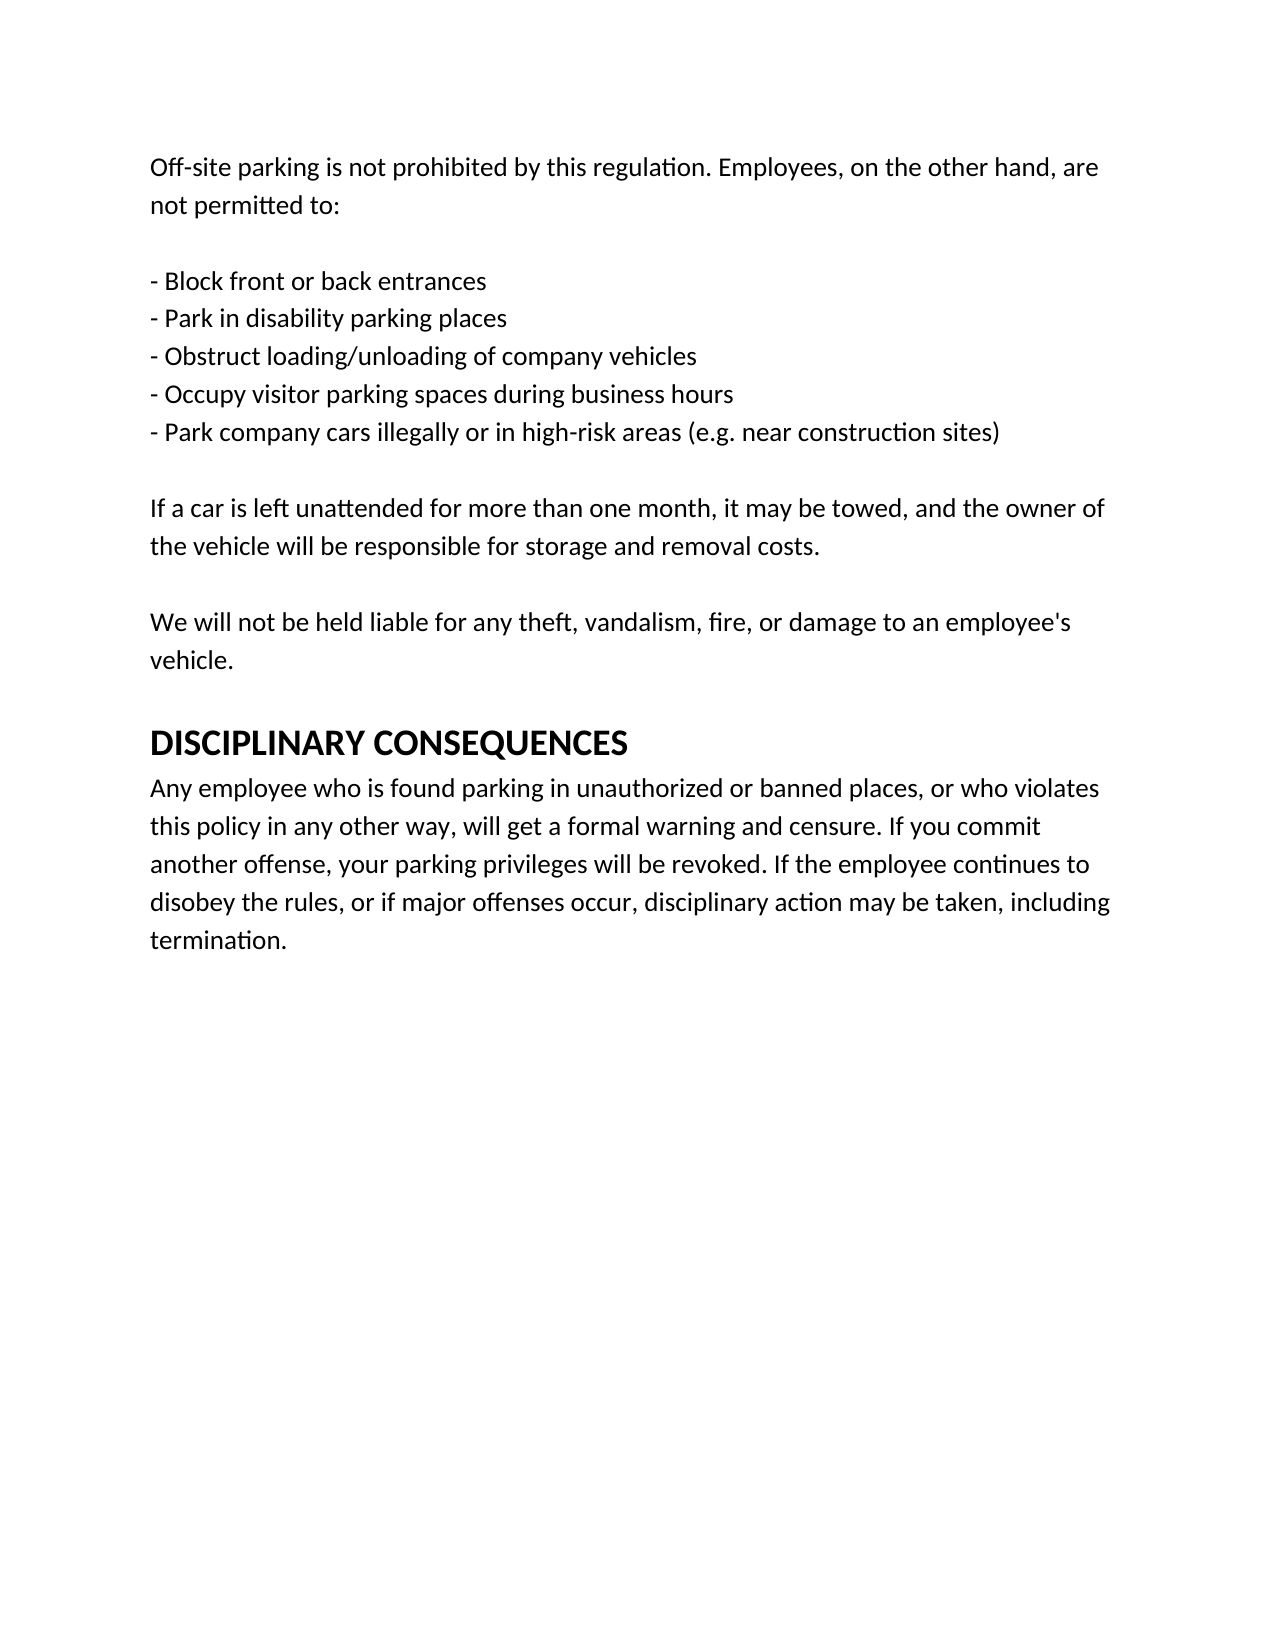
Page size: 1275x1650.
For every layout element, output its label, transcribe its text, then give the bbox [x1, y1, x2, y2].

text - Block front or back entrances [150, 264, 1125, 297]
text - Obstruct loading/unloading of company vehicles [150, 339, 1125, 373]
text - Park in disability parking places [150, 302, 1125, 335]
text - Park company cars illegally or in high-risk areas (e.g. near construction sites) [150, 415, 1125, 448]
text If a car is left unattended for more than one month, it may be towed, and the owner of the vehicle will be responsible for storage and removal costs. [150, 491, 1125, 562]
text We will not be held liable for any theft, vandalism, fire, or damage to an employee's vehicle. [150, 605, 1125, 676]
text DISCIPLINARY CONSEQUENCES [150, 719, 1125, 764]
text Off-site parking is not prohibited by this regulation. Employees, on the other hand, are not permitted to: [150, 150, 1125, 221]
text - Occupy visitor parking spaces during business hours [150, 377, 1125, 411]
text Any employee who is found parking in unauthorized or banned places, or who violates this policy in any other way, will get a formal warning and censure. If you commit another offense, your parking privileges will be revoked. If the employee continues to disobey the rules, or if major offenses occur, disciplinary action may be taken, including termination. [150, 771, 1125, 956]
